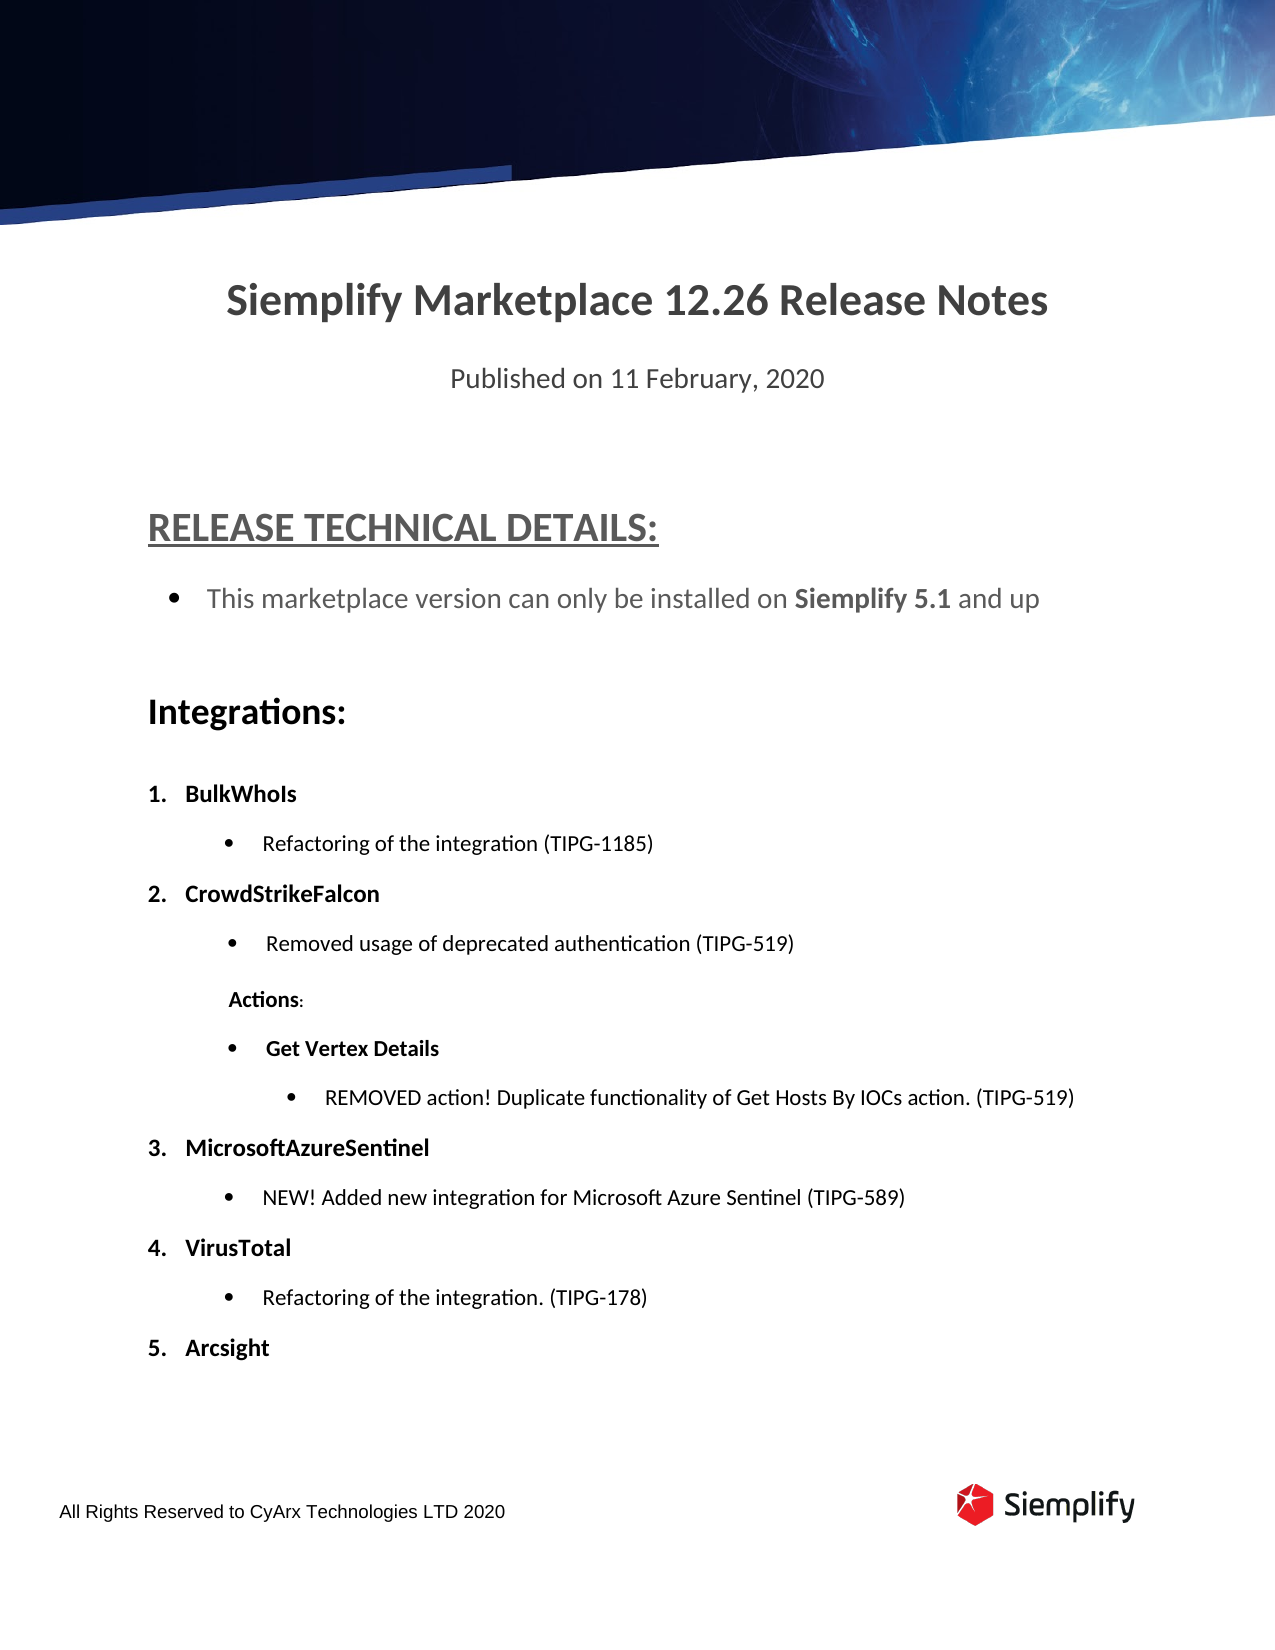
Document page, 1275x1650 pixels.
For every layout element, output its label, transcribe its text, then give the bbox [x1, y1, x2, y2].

list This marketplace version can only be installed on Siemplify 5.1 and up [169, 580, 1275, 616]
text Integrations: [148, 688, 1275, 733]
list Removed usage of deprecated authentication (TIPG-519) [228, 929, 1275, 957]
text Published on 11 February, 2020 [0, 360, 1275, 395]
list REMOVED action! Duplicate functionality of Get Hosts By IOCs action. (TIPG-519) [287, 1083, 1275, 1111]
picture [957, 1484, 1135, 1526]
list NEW! Added new integration for Microsoft Azure Sentinel (TIPG-589) [225, 1183, 1275, 1211]
list VirusTotal [148, 1232, 1275, 1263]
list MicrosoftAzureSentinel [148, 1132, 1275, 1162]
list Actions: [228, 985, 1275, 1013]
list Refactoring of the integration (TIPG-1185) [225, 829, 1275, 857]
list BulkWhoIs [148, 778, 1275, 808]
list Arcsight [148, 1332, 1275, 1363]
list CrowdStrikeFalcon [148, 878, 1275, 908]
list Refactoring of the integration. (TIPG-178) [225, 1283, 1275, 1312]
picture [0, 0, 1275, 225]
text RELEASE TECHNICAL DETAILS: [148, 501, 1275, 552]
text Siemplify Marketplace 12.26 Release Notes [0, 271, 1275, 326]
list Get Vertex Details [228, 1034, 1275, 1062]
